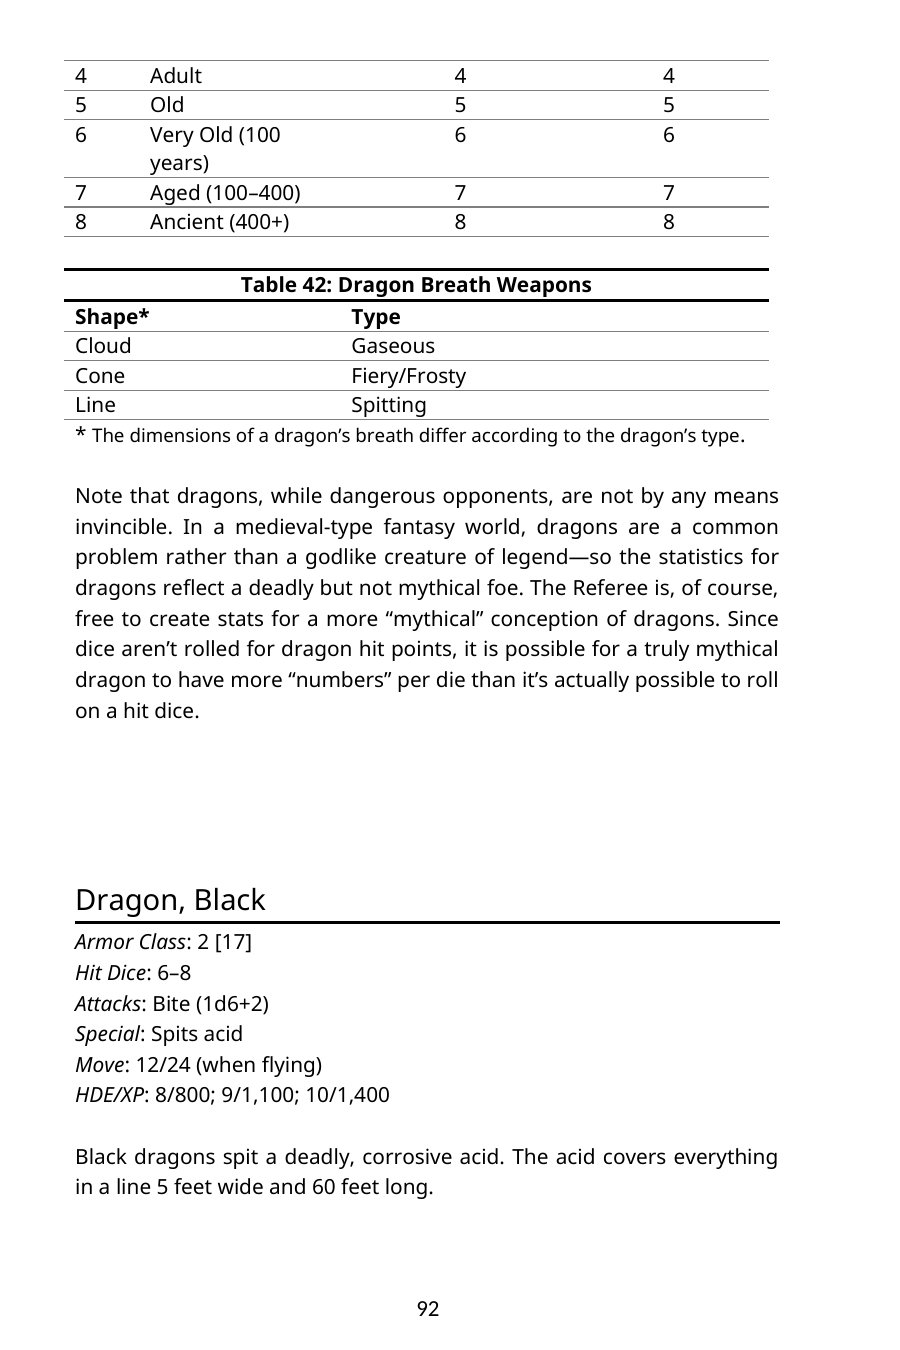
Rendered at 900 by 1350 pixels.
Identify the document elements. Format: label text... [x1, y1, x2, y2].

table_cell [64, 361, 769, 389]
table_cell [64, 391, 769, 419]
text Black dragons spit a deadly, corrosive acid. The acid covers everything in a line 5 feet wide and 60 feet long. [75, 1142, 780, 1201]
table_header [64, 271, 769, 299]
text Dragon, Black [75, 879, 780, 921]
text * The dimensions of a dragon’s breath differ according to the dragon’s type. [75, 420, 780, 448]
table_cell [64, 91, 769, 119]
text HDE/XP: 8/800; 9/1,100; 10/1,400 [75, 1081, 780, 1109]
text Hit Dice: 6–8 [75, 958, 780, 987]
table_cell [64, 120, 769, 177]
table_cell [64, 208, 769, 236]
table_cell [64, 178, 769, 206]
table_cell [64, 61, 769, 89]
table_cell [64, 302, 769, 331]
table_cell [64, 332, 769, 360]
text Special: Spits acid [75, 1019, 780, 1048]
text Attacks: Bite (1d6+2) [75, 989, 780, 1017]
text Note that dragons, while dangerous opponents, are not by any means invincible. In a medieval-type fantasy world, dragons are a common problem rather than a godlike creature of legend—so the statistics for dragons reflect a deadly but not mythical foe. The Referee is, of course, free to create stats for a more “mythical” conception of dragons. Since dice aren’t rolled for dragon hit points, it is possible for a truly mythical dragon to have more “numbers” per die than it’s actually possible to roll on a hit dice. [75, 481, 780, 724]
text Move: 12/24 (when flying) [75, 1050, 780, 1078]
text Armor Class: 2 [17] [75, 927, 780, 956]
